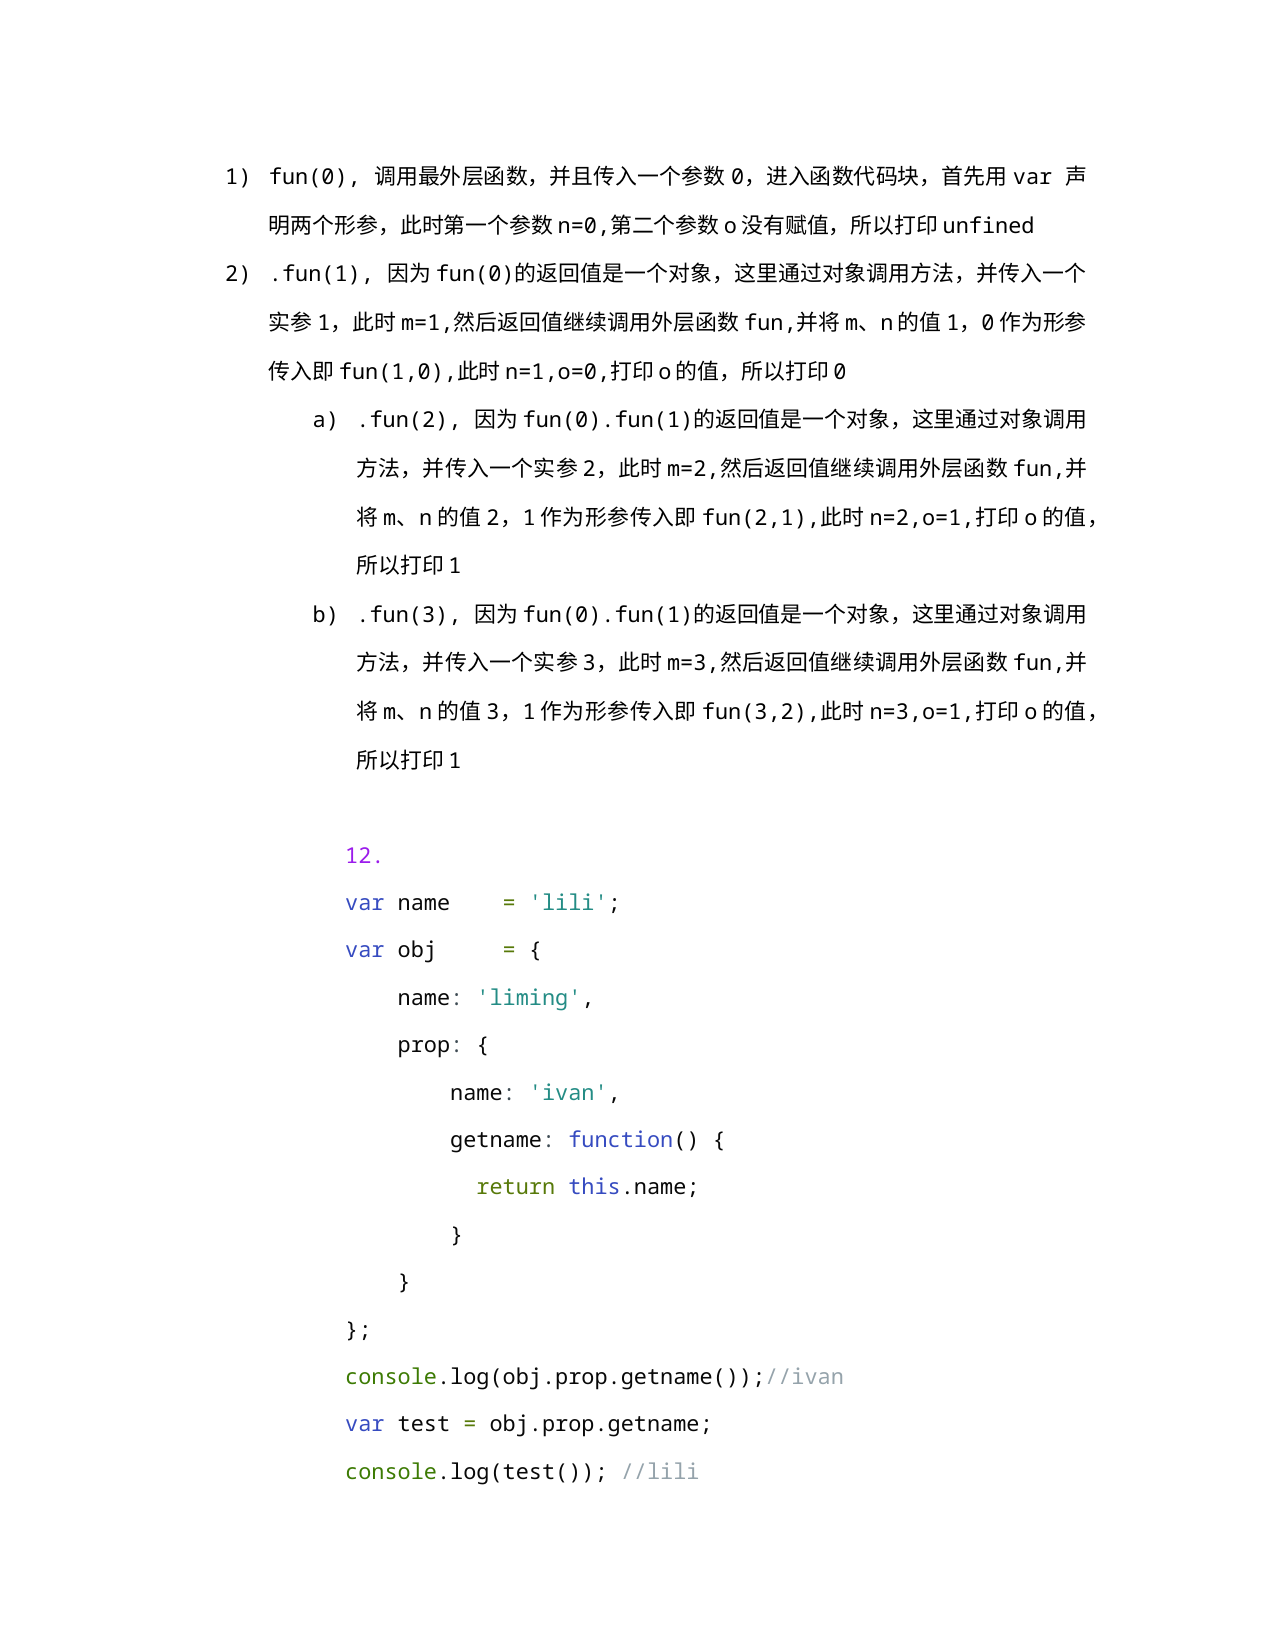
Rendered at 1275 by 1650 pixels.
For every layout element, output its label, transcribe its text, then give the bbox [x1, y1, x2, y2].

text console.log(test()); //lili [187, 1454, 1087, 1487]
list .fun(3), 因为fun(0).fun(1)的返回值是一个对象，这里通过对象调用方法，并传入一个实参3，此时m=3,然后返回值继续调用外层函数fun,并将m、n的值3，1作为形参传入即fun(3,2),此时n=3,o=1,打印o的值，所以打印1 [312, 596, 1087, 775]
text name: 'ivan', [187, 1075, 1087, 1108]
list fun(0), 调用最外层函数，并且传入一个参数0，进入函数代码块，首先用var 声明两个形参，此时第一个参数n=0,第二个参数o没有赋值，所以打印unfined [225, 159, 1087, 240]
text name: 'liming', [187, 980, 1087, 1013]
list .fun(1), 因为fun(0)的返回值是一个对象，这里通过对象调用方法，并传入一个实参1，此时m=1,然后返回值继续调用外层函数fun,并将m、n的值1，0作为形参传入即fun(1,0),此时n=1,o=0,打印o的值，所以打印0 [225, 256, 1087, 386]
text getname: function() { [187, 1123, 1087, 1155]
list .fun(2), 因为fun(0).fun(1)的返回值是一个对象，这里通过对象调用方法，并传入一个实参2，此时m=2,然后返回值继续调用外层函数fun,并将m、n的值2，1作为形参传入即fun(2,1),此时n=2,o=1,打印o的值，所以打印1 [312, 402, 1087, 580]
text prop: { [187, 1028, 1087, 1060]
text var name = 'lili'; [187, 886, 1087, 918]
text } [187, 1265, 1087, 1297]
text var test = obj.prop.getname; [187, 1407, 1087, 1439]
text 12. [187, 838, 1087, 871]
text return this.name; [187, 1170, 1087, 1202]
text console.log(obj.prop.getname());//ivan [187, 1359, 1087, 1392]
text }; [187, 1312, 1087, 1345]
text } [187, 1217, 1087, 1250]
text var obj = { [187, 933, 1087, 966]
